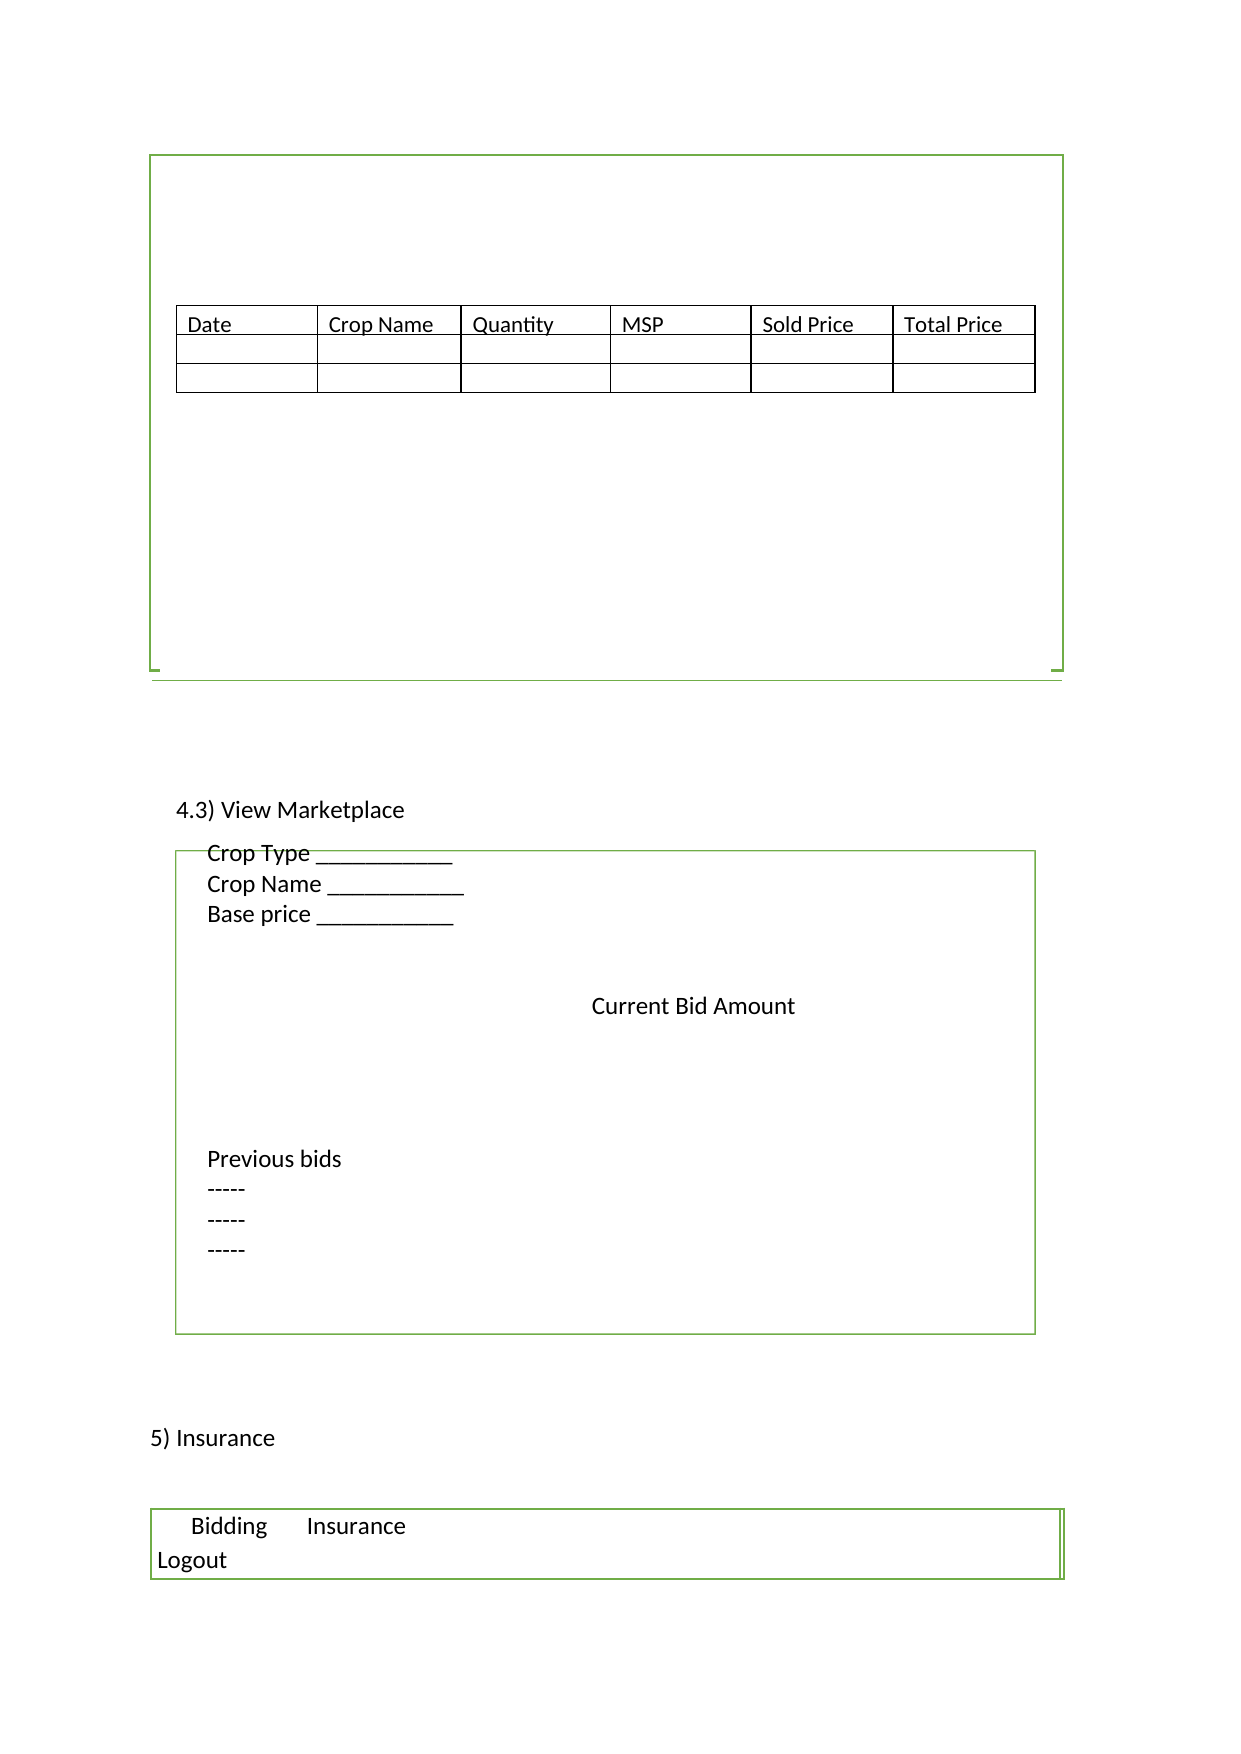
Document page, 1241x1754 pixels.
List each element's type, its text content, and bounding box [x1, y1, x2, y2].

picture [288, 851, 294, 859]
picture [246, 851, 252, 859]
table_header Bidding Insurance Logout [152, 1510, 1059, 1577]
picture [232, 851, 239, 859]
picture [175, 850, 1036, 1335]
list Insurance [150, 1422, 1091, 1452]
